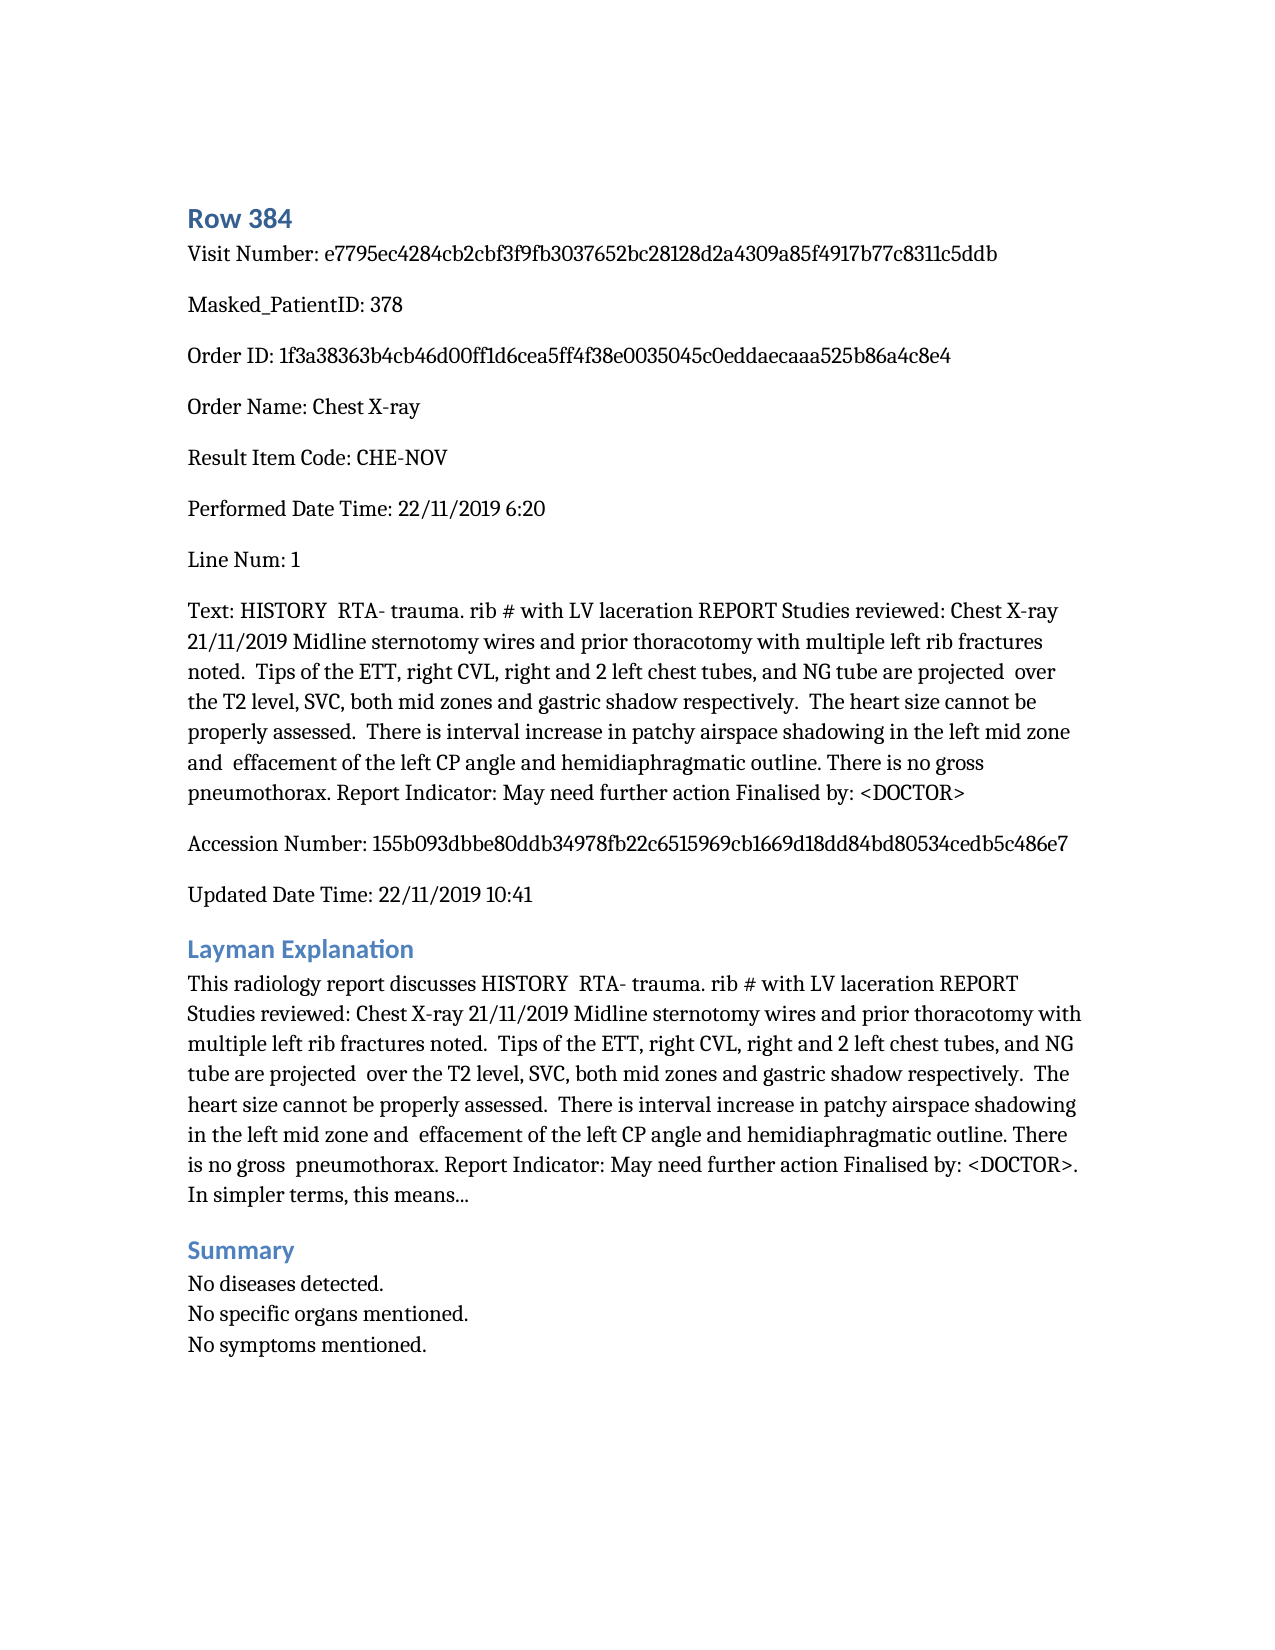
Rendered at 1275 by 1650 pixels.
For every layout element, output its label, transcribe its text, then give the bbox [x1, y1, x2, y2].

text Result Item Code: CHE-NOV [187, 445, 1087, 471]
text Updated Date Time: 22/11/2019 10:41 [187, 882, 1087, 908]
text Masked_PatientID: 378 [187, 292, 1087, 318]
subtitle Layman Explanation [187, 933, 1087, 966]
text Visit Number: e7795ec4284cb2cbf3f9fb3037652bc28128d2a4309a85f4917b77c8311c5ddb [187, 241, 1087, 267]
subtitle Row 384 [187, 200, 1087, 236]
text This radiology report discusses HISTORY RTA- trauma. rib # with LV laceration REPORT Studies reviewed: Chest X-ray 21/11/2019 Midline sternotomy wires and prior thoracotomy with multiple left rib fractures noted. Tips of the ETT, right CVL, right and 2 left chest tubes, and NG tube are projected over the T2 level, SVC, both mid zones and gastric shadow respectively. The heart size cannot be properly assessed. There is interval increase in patchy airspace shadowing in the left mid zone and effacement of the left CP angle and hemidiaphragmatic outline. There is no gross pneumothorax. Report Indicator: May need further action Finalised by: <DOCTOR>. In simpler terms, this means... [187, 971, 1087, 1208]
text Order ID: 1f3a38363b4cb46d00ff1d6cea5ff4f38e0035045c0eddaecaaa525b86a4c8e4 [187, 343, 1087, 369]
text No diseases detected. No specific organs mentioned. No symptoms mentioned. [187, 1271, 1087, 1358]
subtitle Summary [187, 1233, 1087, 1266]
text Accession Number: 155b093dbbe80ddb34978fb22c6515969cb1669d18dd84bd80534cedb5c486e7 [187, 831, 1087, 857]
text Line Num: 1 [187, 547, 1087, 573]
text Performed Date Time: 22/11/2019 6:20 [187, 496, 1087, 522]
text Text: HISTORY RTA- trauma. rib # with LV laceration REPORT Studies reviewed: Chest X-ray 21/11/2019 Midline sternotomy wires and prior thoracotomy with multiple left rib fractures noted. Tips of the ETT, right CVL, right and 2 left chest tubes, and NG tube are projected over the T2 level, SVC, both mid zones and gastric shadow respectively. The heart size cannot be properly assessed. There is interval increase in patchy airspace shadowing in the left mid zone and effacement of the left CP angle and hemidiaphragmatic outline. There is no gross pneumothorax. Report Indicator: May need further action Finalised by: <DOCTOR> [187, 598, 1087, 806]
text Order Name: Chest X-ray [187, 394, 1087, 420]
